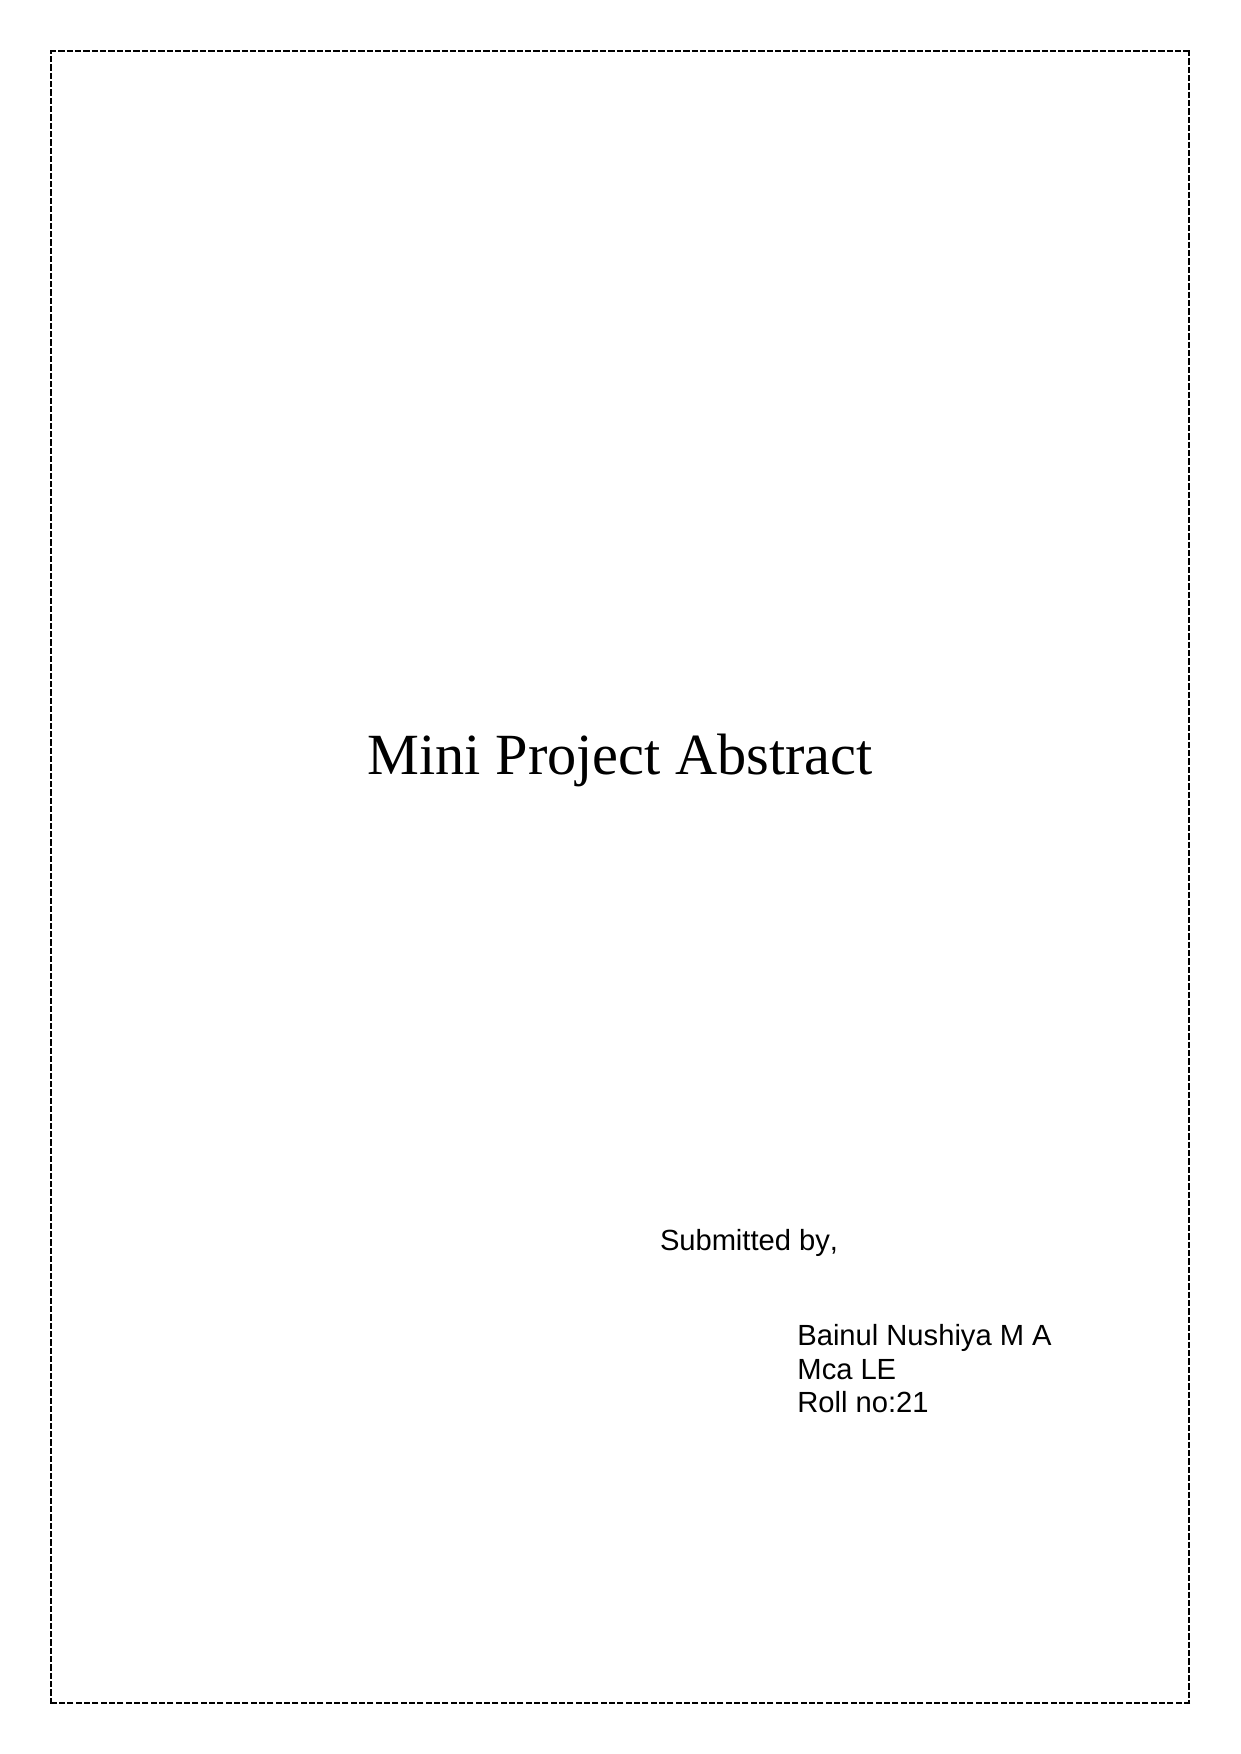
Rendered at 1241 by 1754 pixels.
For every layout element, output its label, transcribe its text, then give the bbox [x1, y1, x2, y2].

text Mca LE [150, 1352, 1090, 1386]
text Bainul Nushiya M A [150, 1318, 1090, 1352]
text Mini Project Abstract [150, 720, 1090, 787]
text Roll no:21 [150, 1386, 1090, 1419]
text Submitted by, [150, 1223, 1090, 1257]
